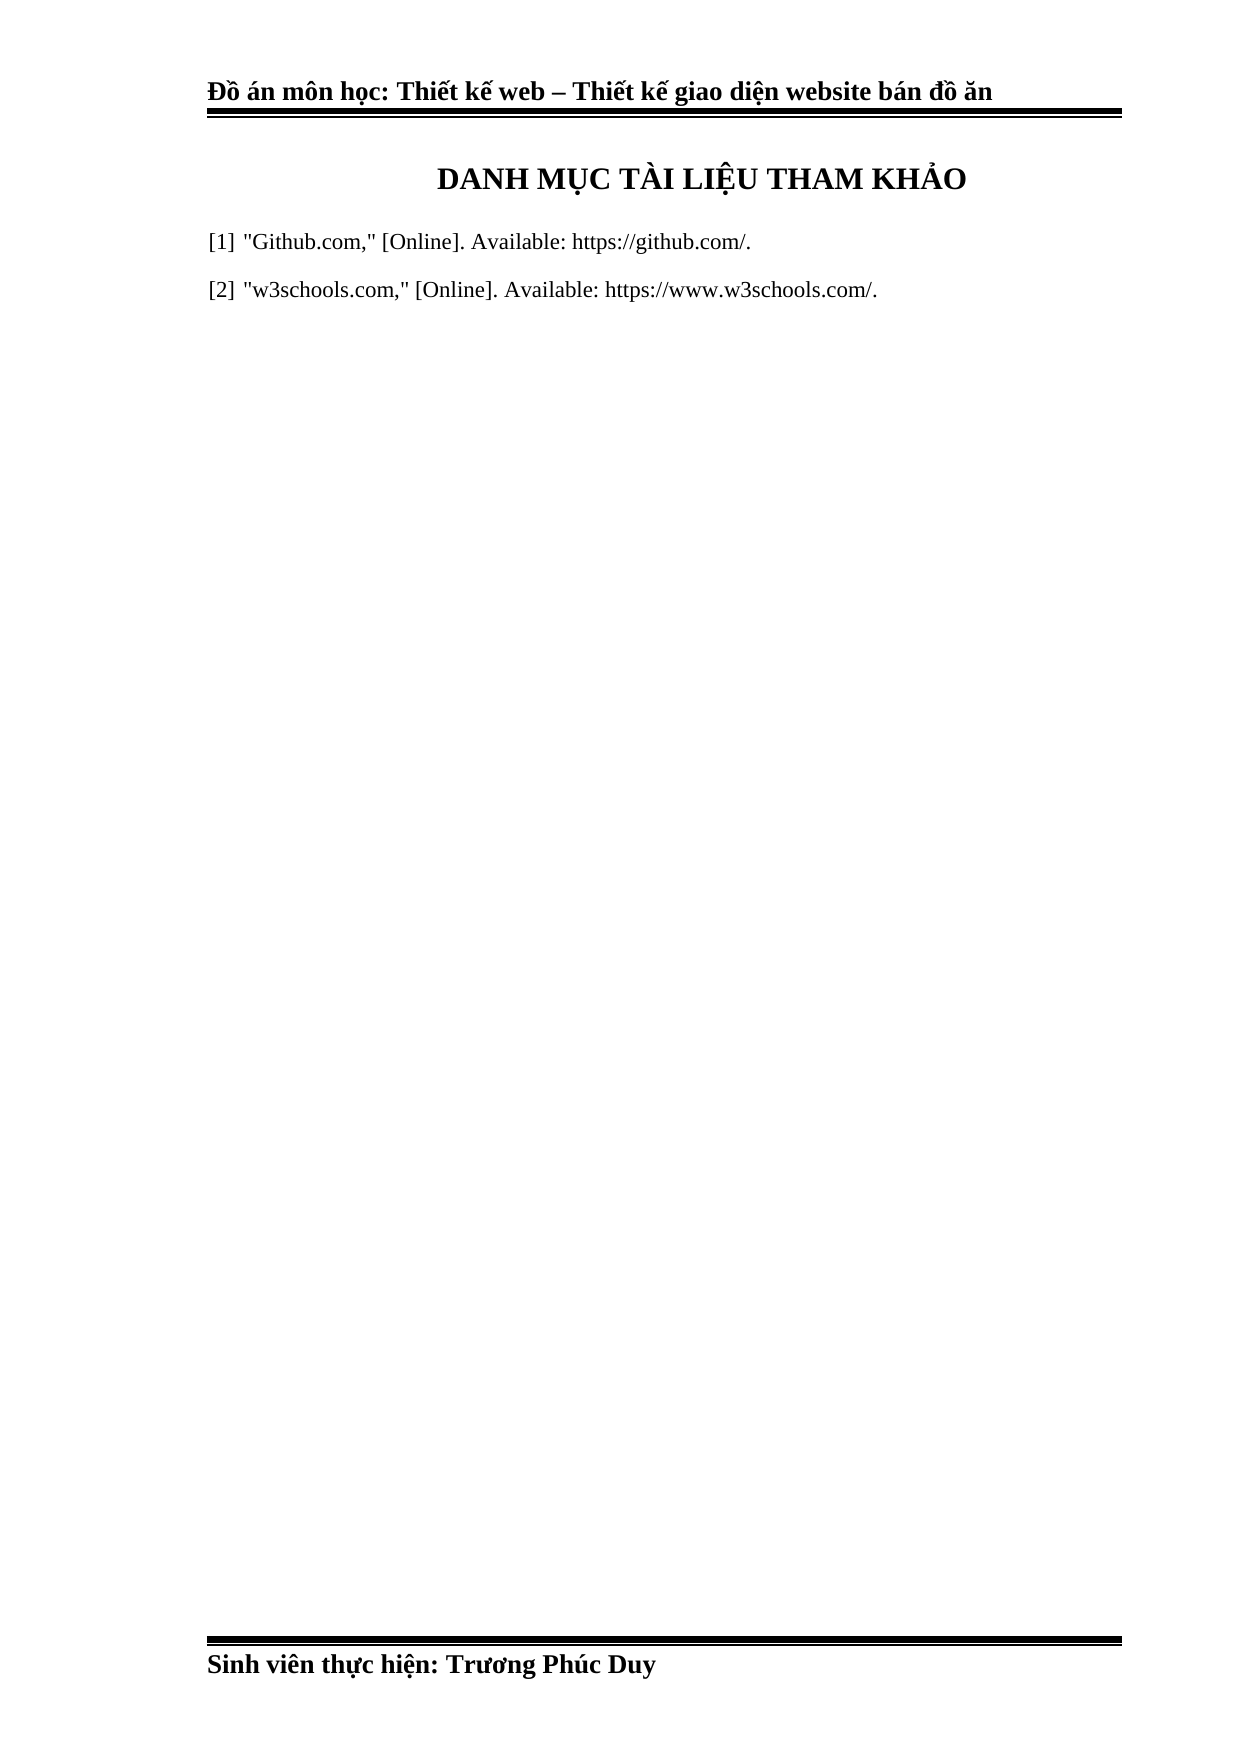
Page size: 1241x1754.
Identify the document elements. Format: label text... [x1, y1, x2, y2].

table_header [1] [207, 227, 241, 275]
table_header "Github.com," [Online]. Available: https://github.com/. [241, 227, 1122, 275]
table_cell [2] [207, 275, 241, 323]
table_cell "w3schools.com," [Online]. Available: https://www.w3schools.com/. [241, 275, 1122, 323]
text DANH MỤC TÀI LIỆU THAM KHẢO [207, 160, 1122, 196]
